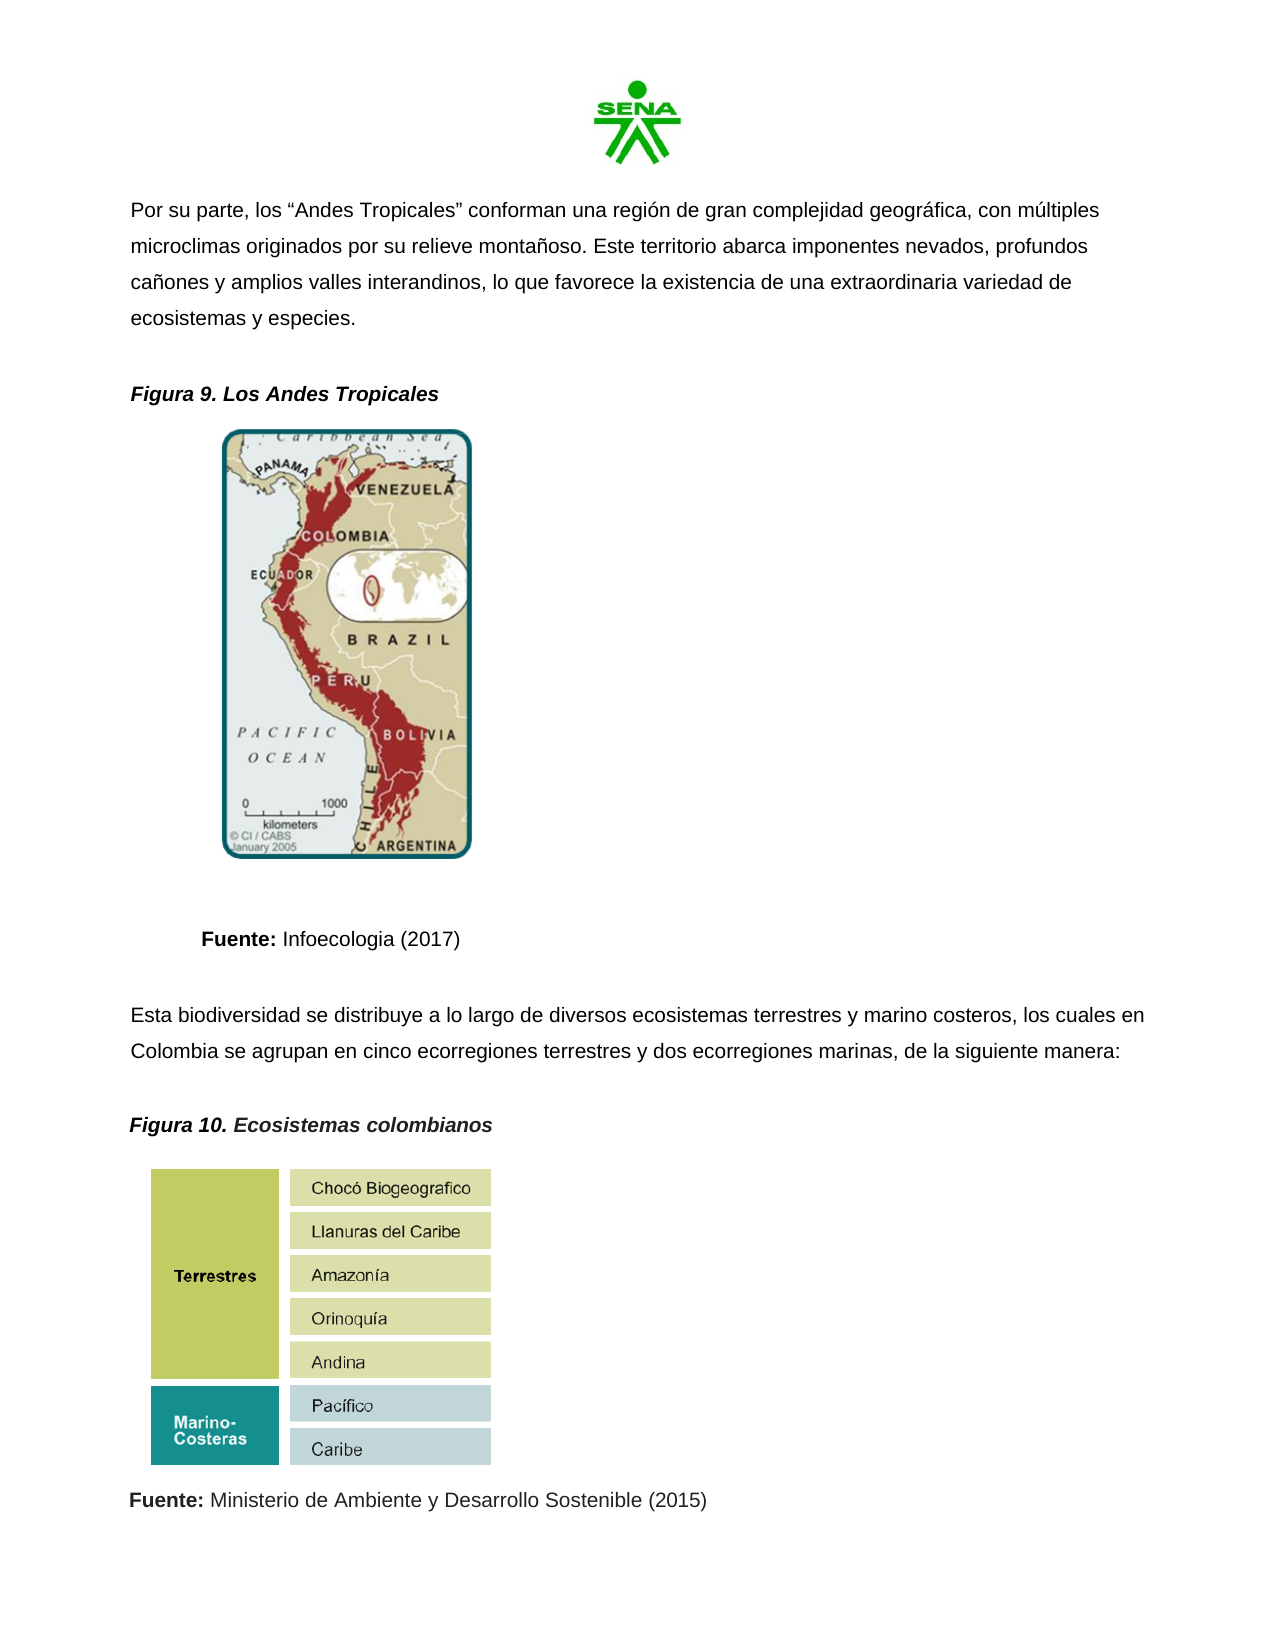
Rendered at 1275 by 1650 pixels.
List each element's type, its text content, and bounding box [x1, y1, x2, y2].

picture [588, 75, 687, 172]
text Figura 10. Ecosistemas colombianos [129, 1113, 1146, 1137]
picture [217, 419, 480, 861]
picture [129, 1148, 512, 1474]
text Figura 9. Los Andes Tropicales [130, 381, 1146, 405]
text Fuente: Ministerio de Ambiente y Desarrollo Sostenible (2015) [129, 1488, 1146, 1512]
text Esta biodiversidad se distribuye a lo largo de diversos ecosistemas terrestres y marino costeros, los cuales en Colombia se agrupan en cinco ecorregiones terrestres y dos ecorregiones marinas, de la siguiente manera: [130, 1003, 1146, 1063]
text Fuente: Infoecologia (2017) [201, 927, 1010, 951]
text Por su parte, los “Andes Tropicales” conforman una región de gran complejidad geográfica, con múltiples microclimas originados por su relieve montañoso. Este territorio abarca imponentes nevados, profundos cañones y amplios valles interandinos, lo que favorece la existencia de una extraordinaria variedad de ecosistemas y especies. [130, 198, 1146, 330]
